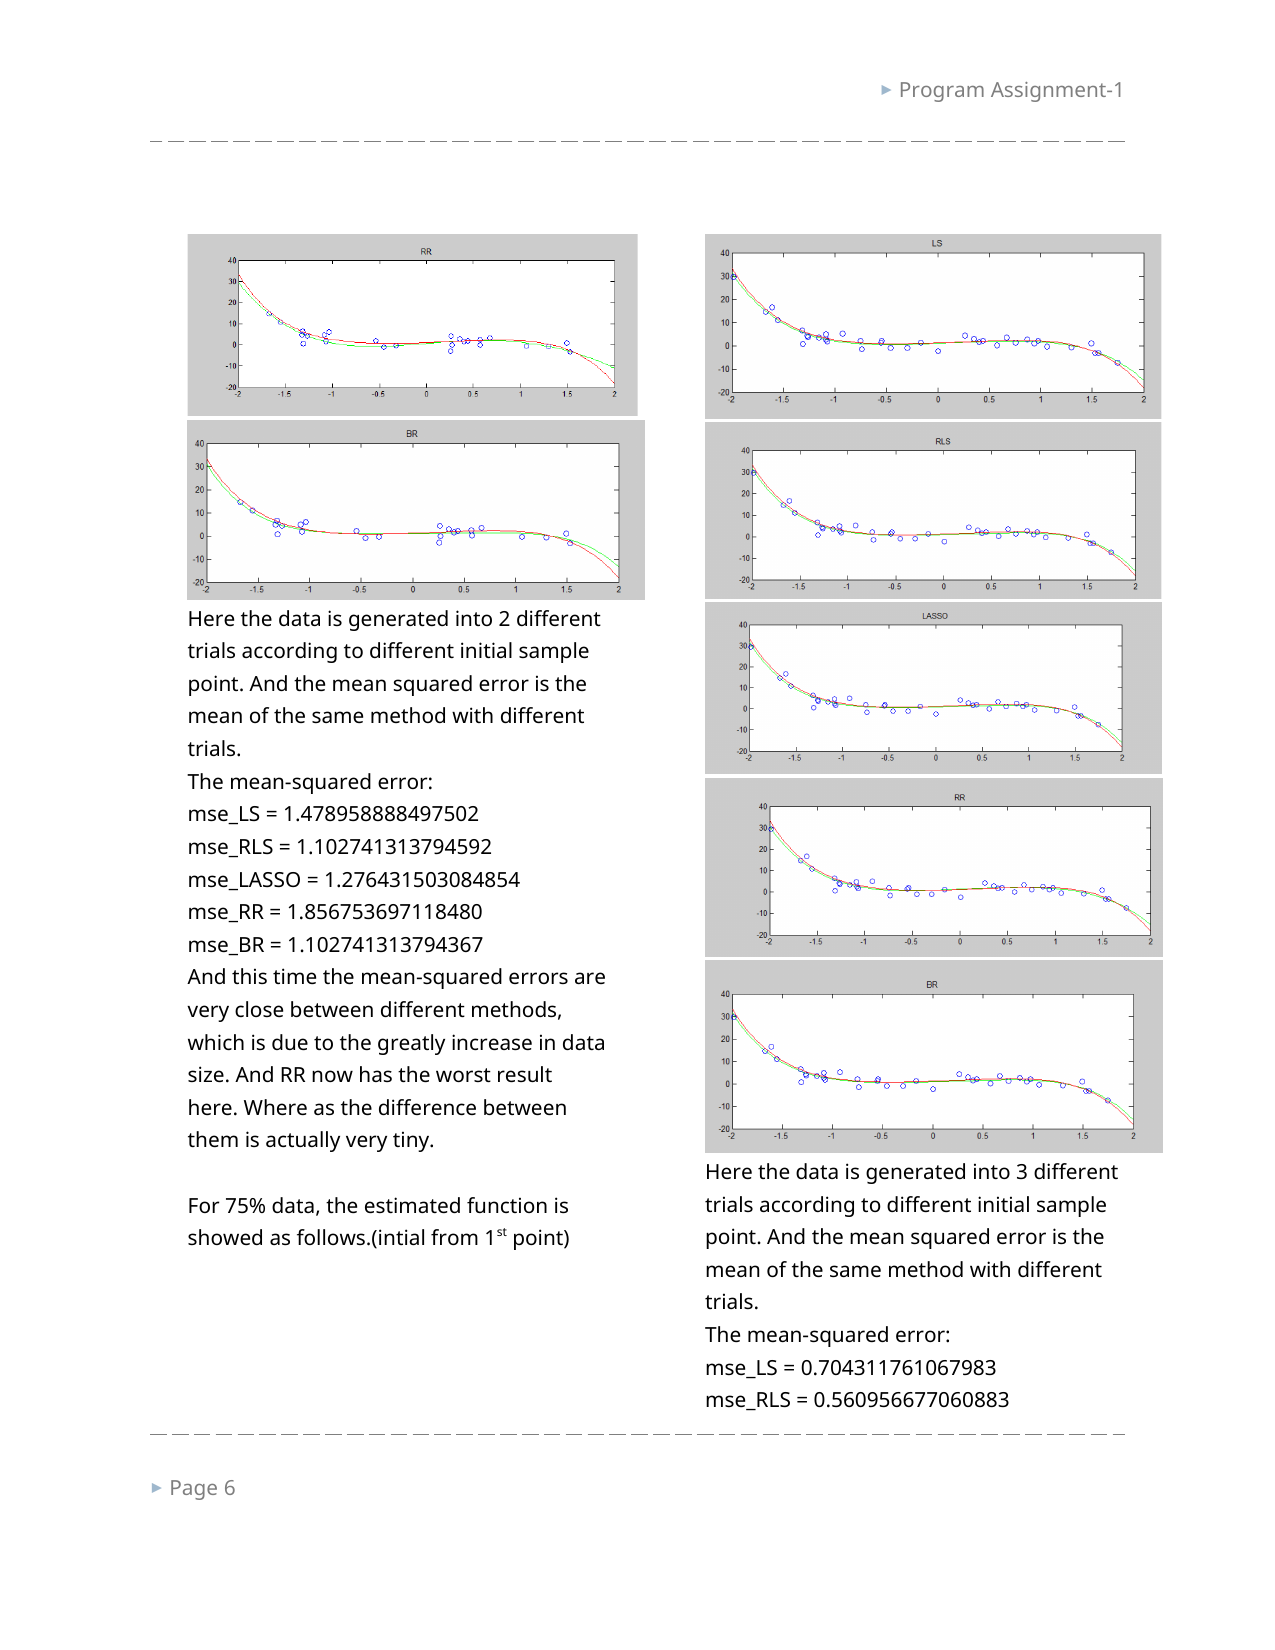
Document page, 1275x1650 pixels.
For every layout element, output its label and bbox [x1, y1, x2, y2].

picture [705, 778, 1163, 957]
picture [705, 602, 1162, 774]
picture [187, 234, 638, 416]
picture [705, 960, 1163, 1153]
picture [705, 422, 1162, 599]
list [150, 234, 607, 1252]
picture [705, 234, 1162, 419]
picture [187, 420, 645, 600]
list [667, 234, 1125, 1414]
